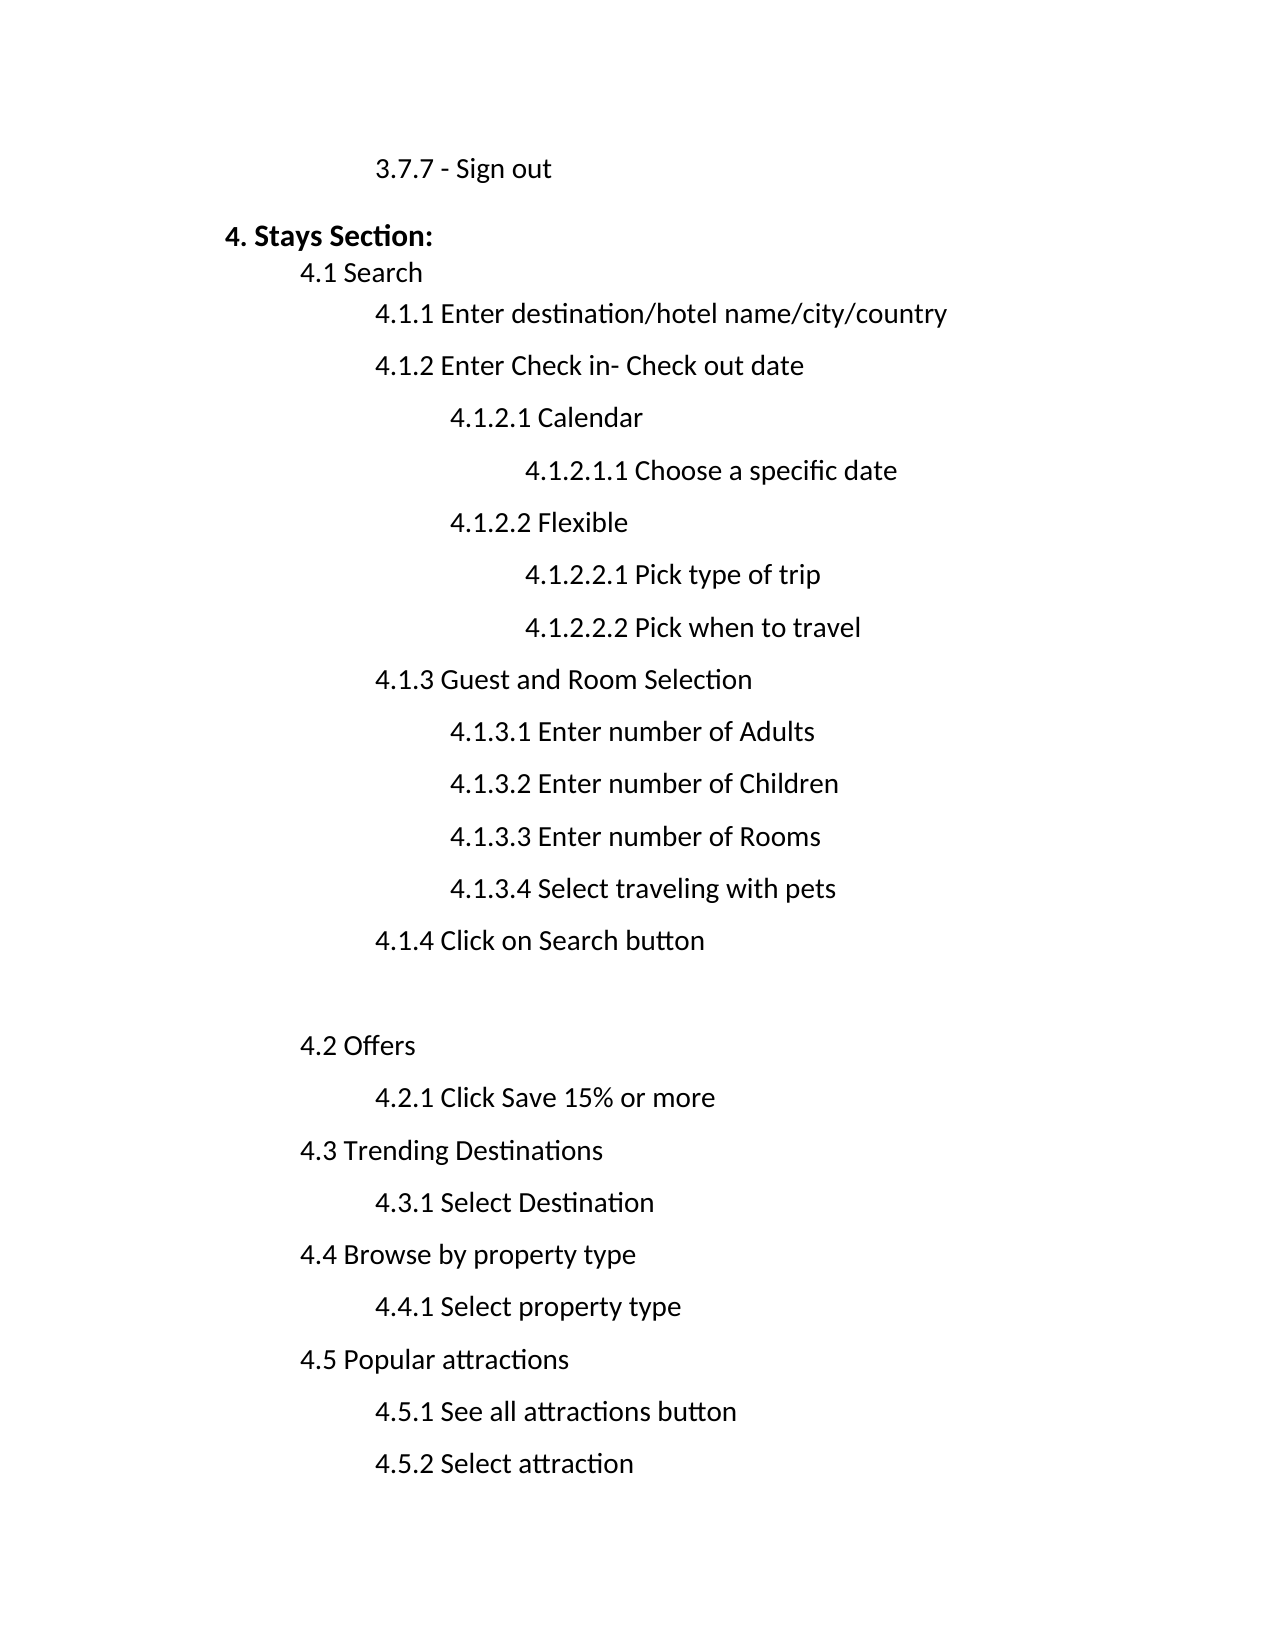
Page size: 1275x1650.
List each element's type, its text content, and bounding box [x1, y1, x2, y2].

text 4.1.3.3 Enter number of Rooms [225, 818, 1125, 853]
text 4.1.2.1.1 Choose a specific date [300, 452, 1125, 487]
text 4.1.4 Click on Search button [225, 922, 1125, 958]
text 4.5.2 Select attraction [300, 1445, 1125, 1481]
text 3.7.7 - Sign out [375, 150, 1125, 186]
text 4.4.1 Select property type [300, 1288, 1125, 1324]
text 4.4 Browse by property type [300, 1236, 1125, 1272]
text 4.1.2.2.2 Pick when to travel [450, 609, 1125, 644]
text 4.1.2.2 Flexible [375, 504, 1125, 540]
text 4.1.3.4 Select traveling with pets [225, 870, 1125, 906]
text 4.5.1 See all attractions button [300, 1393, 1125, 1429]
text 4.5 Popular attractions [300, 1341, 1125, 1376]
text 4.1.2 Enter Check in- Check out date [375, 347, 1125, 383]
text 4.3 Trending Destinations [300, 1132, 1125, 1167]
subtitle 4. Stays Section: [150, 216, 1125, 254]
text 4.1.3 Guest and Room Selection [225, 661, 1125, 697]
text 4.3.1 Select Destination [300, 1184, 1125, 1219]
text 4.1.1 Enter destination/hotel name/city/country [375, 295, 1125, 331]
text 4.1.2.1 Calendar [375, 399, 1125, 435]
text 4.1 Search [150, 254, 1125, 290]
text 4.1.2.2.1 Pick type of trip [450, 556, 1125, 592]
text 4.1.3.2 Enter number of Children [225, 766, 1125, 801]
text 4.2.1 Click Save 15% or more [225, 1079, 1125, 1115]
text 4.1.3.1 Enter number of Adults [225, 713, 1125, 749]
text 4.2 Offers [225, 1027, 1125, 1063]
